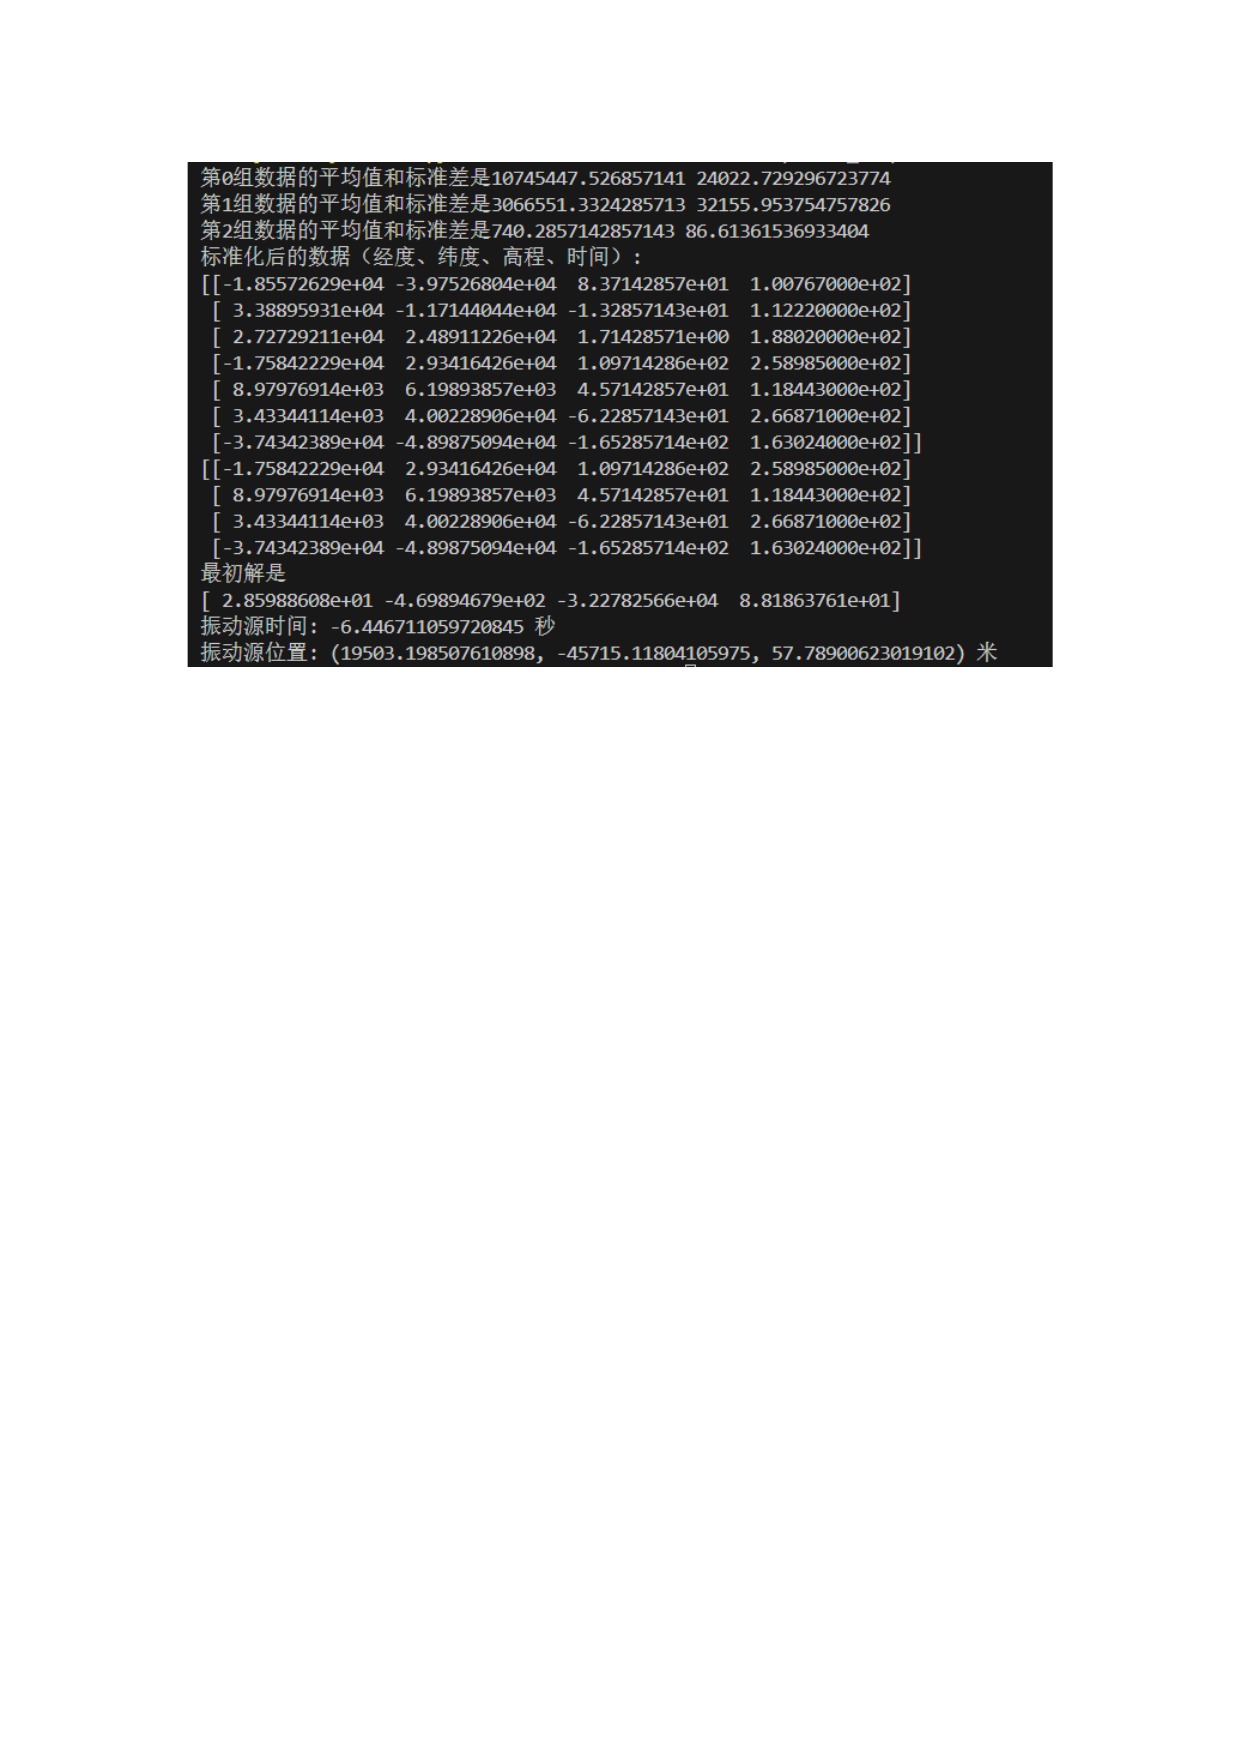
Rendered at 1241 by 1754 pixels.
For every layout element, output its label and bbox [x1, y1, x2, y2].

picture [187, 162, 1053, 667]
